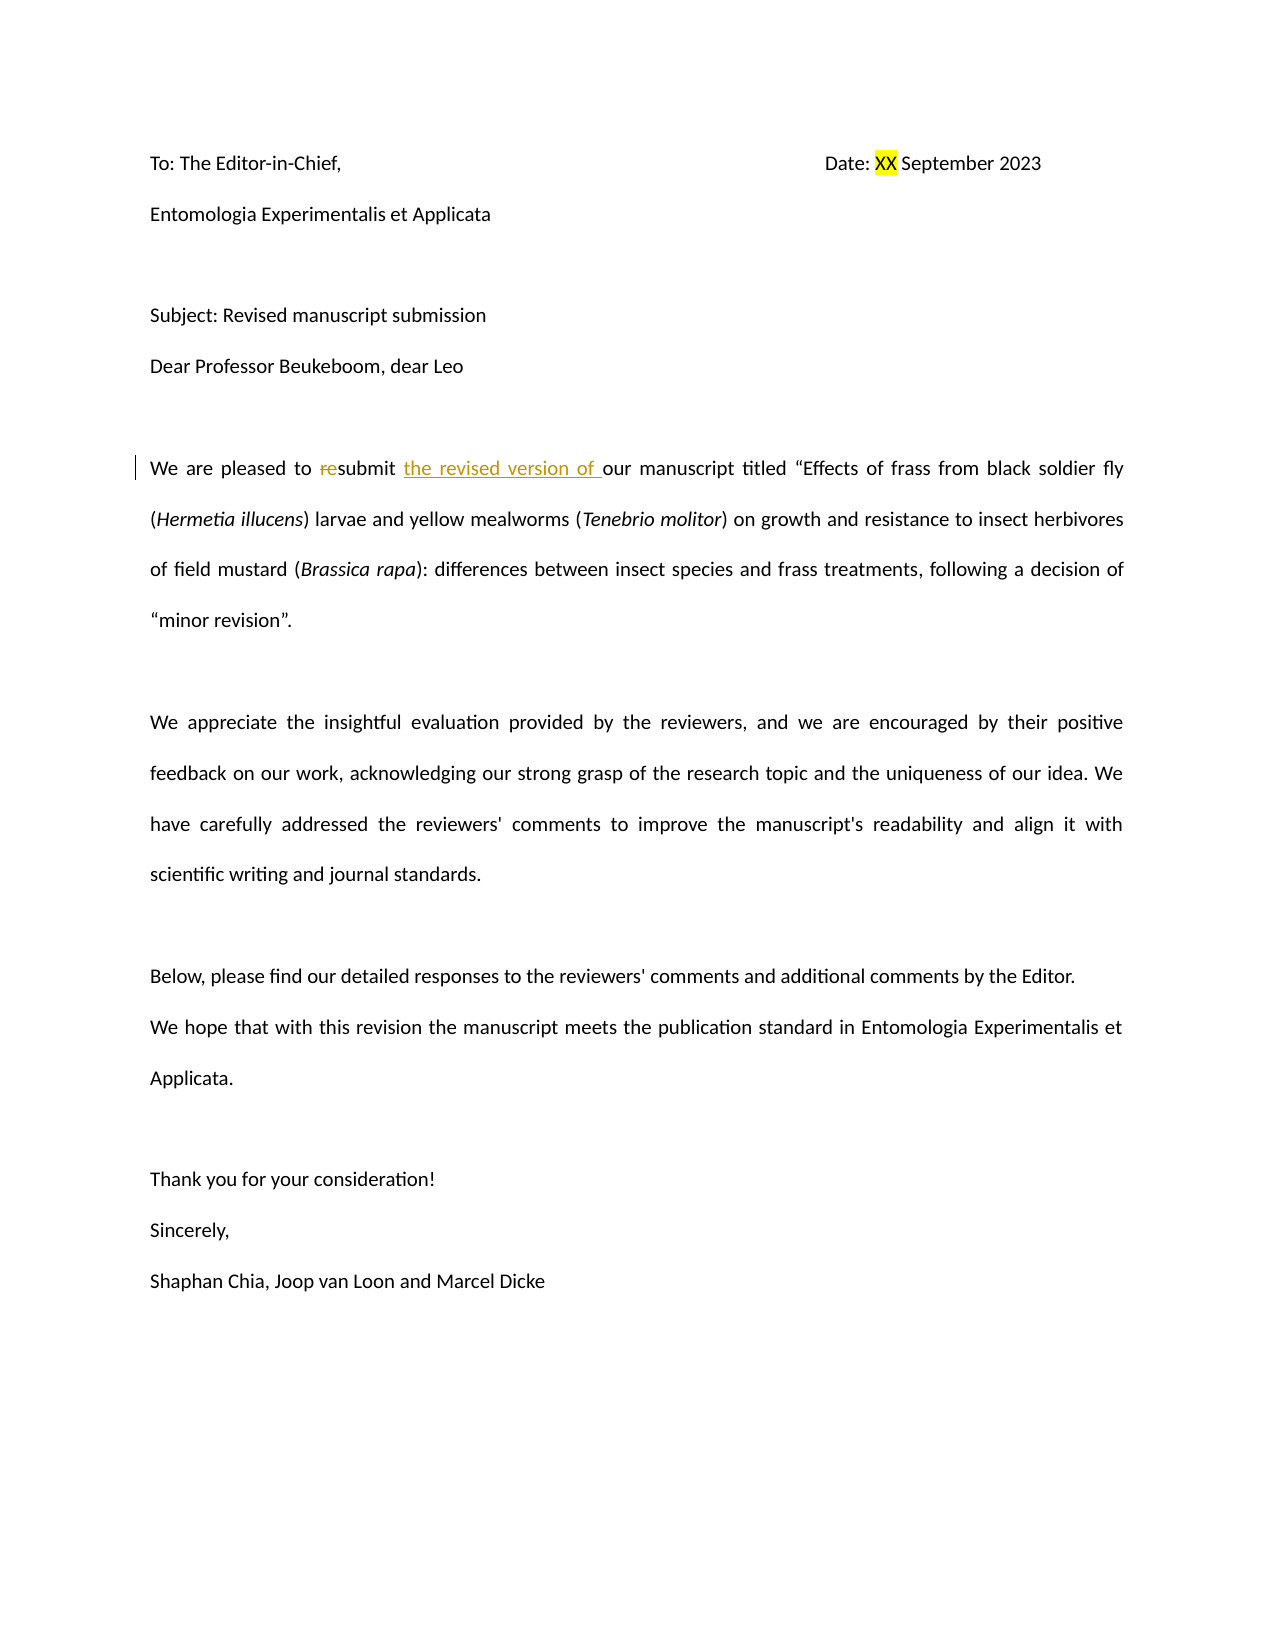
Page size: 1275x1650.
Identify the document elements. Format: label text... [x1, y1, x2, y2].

text Entomologia Experimentalis et Applicata [150, 201, 1125, 226]
text We hope that with this revision the manuscript meets the publication standard in Entomologia Experimentalis et Applicata. [150, 1014, 1125, 1090]
text To: The Editor-in-Chief, Date: XX September 2023 [150, 150, 875, 175]
text We are pleased to submit our manuscript titled “Effects of frass from black soldier fly (Hermetia illucens) larvae and yellow mealworms (Tenebrio molitor) on growth and resistance to insect herbivores of field mustard (Brassica rapa): differences between insect species and frass treatments, following a decision of “minor revision”. [150, 455, 1125, 633]
text Thank you for your consideration! [150, 1167, 1125, 1192]
text Shaphan Chia, Joop van Loon and Marcel Dicke [150, 1268, 1125, 1294]
text Below, please find our detailed responses to the reviewers' comments and additional comments by the Editor. [150, 963, 1125, 989]
text Dear Professor Beukeboom, dear Leo [150, 353, 1125, 379]
text Sincerely, [150, 1217, 1125, 1243]
text We appreciate the insightful evaluation provided by the reviewers, and we are encouraged by their positive feedback on our work, acknowledging our strong grasp of the research topic and the uniqueness of our idea. We have carefully addressed the reviewers' comments to improve the manuscript's readability and align it with scientific writing and journal standards. [150, 709, 1125, 887]
text To: The Editor-in-Chief, Date: XX September 2023 [897, 150, 1125, 175]
text Subject: Revised manuscript submission [150, 302, 1125, 328]
